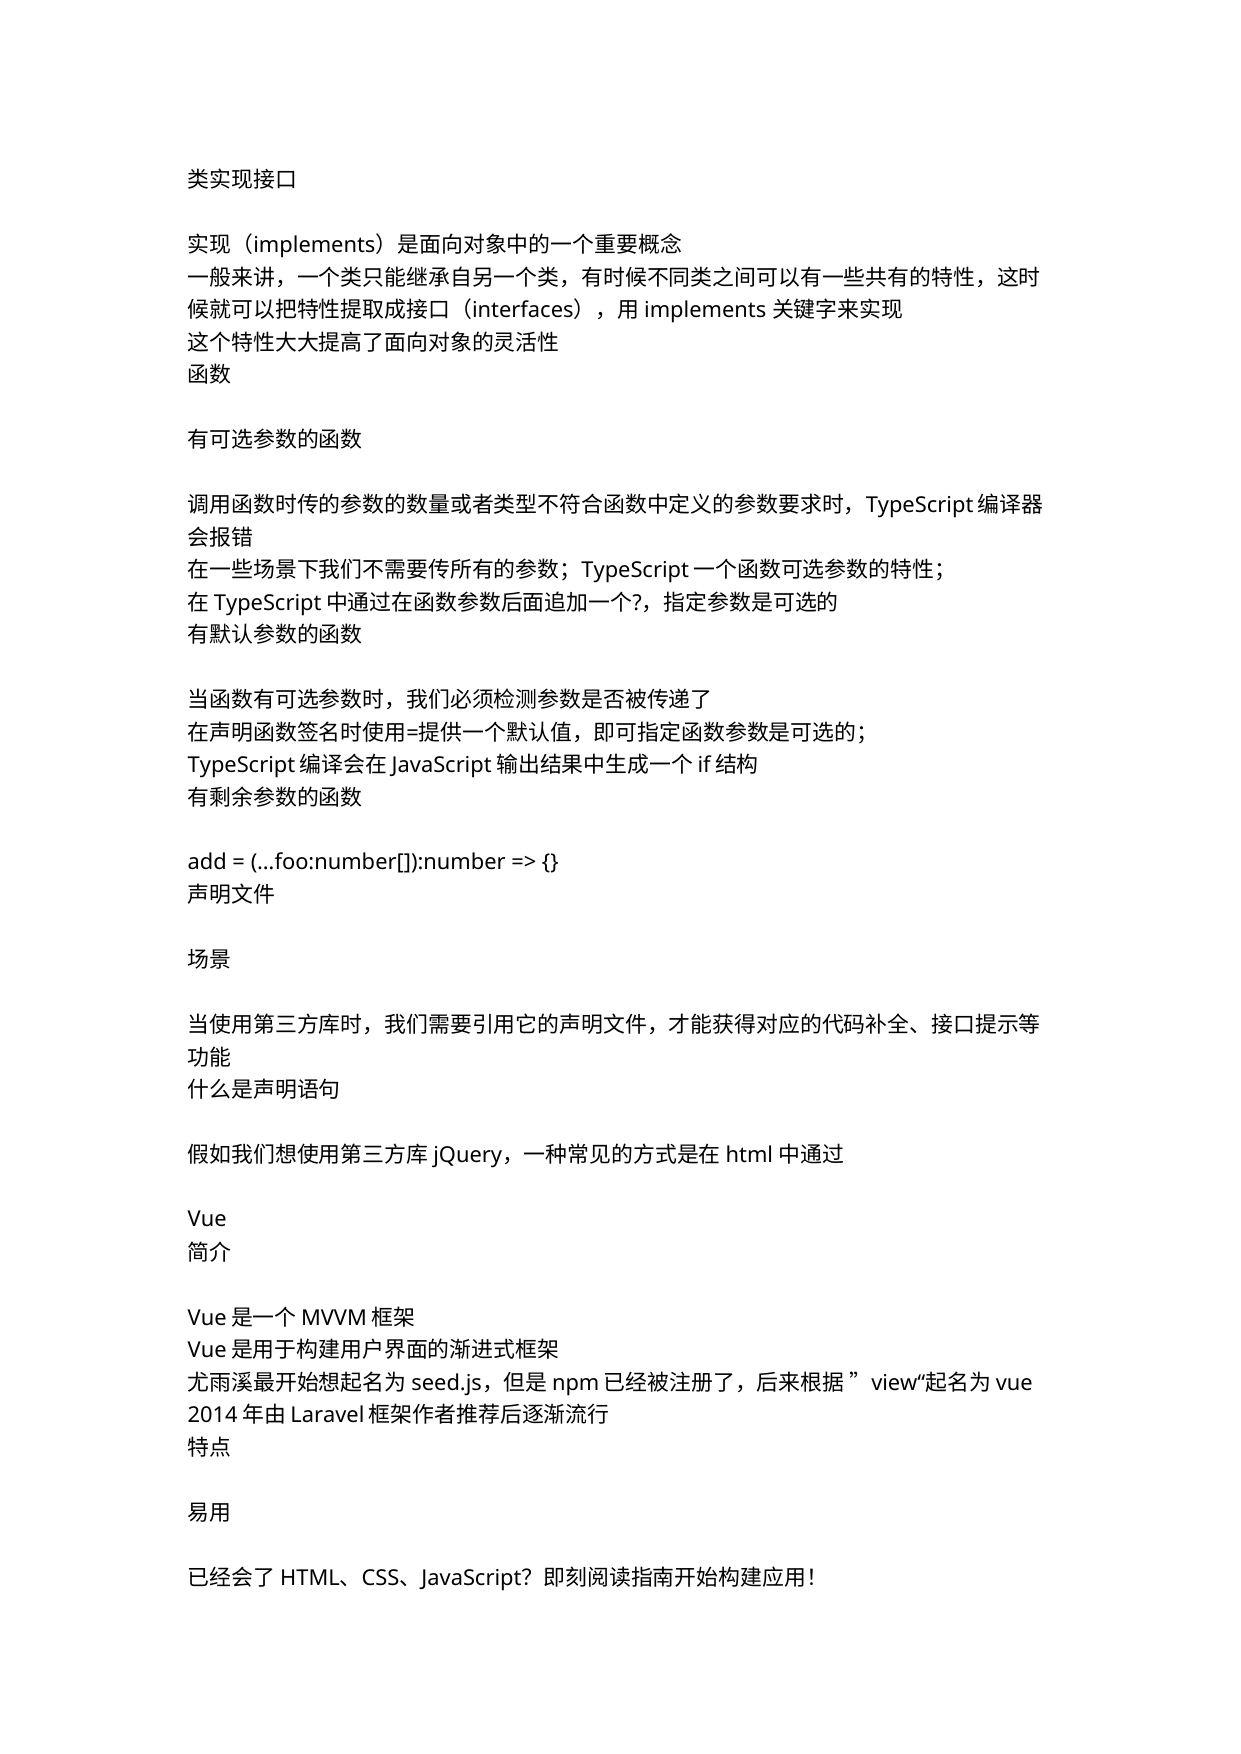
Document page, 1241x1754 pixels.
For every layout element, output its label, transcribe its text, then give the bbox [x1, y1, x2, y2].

text 这个特性大大提高了面向对象的灵活性 [187, 324, 1053, 357]
text 当使用第三方库时，我们需要引用它的声明文件，才能获得对应的代码补全、接口提示等功能 [187, 1007, 1053, 1072]
text 易用 [187, 1494, 1053, 1527]
text Vue [187, 1202, 1053, 1234]
text add = (…foo:number[]):number => {} [187, 844, 1053, 877]
text 函数 [187, 357, 1053, 389]
text 尤雨溪最开始想起名为 seed.js，但是npm已经被注册了，后来根据 ”view“起名为 vue [187, 1364, 1053, 1397]
text 已经会了 HTML、CSS、JavaScript？即刻阅读指南开始构建应用！ [187, 1559, 1053, 1592]
text 假如我们想使用第三方库 jQuery，一种常见的方式是在 html 中通过 [187, 1137, 1053, 1169]
text 一般来讲，一个类只能继承自另一个类，有时候不同类之间可以有一些共有的特性，这时候就可以把特性提取成接口（interfaces），用 implements 关键字来实现 [187, 259, 1053, 324]
text 有默认参数的函数 [187, 617, 1053, 649]
text 什么是声明语句 [187, 1072, 1053, 1104]
text TypeScript编译会在JavaScript输出结果中生成一个if结构 [187, 747, 1053, 779]
text 调用函数时传的参数的数量或者类型不符合函数中定义的参数要求时，TypeScript编译器会报错 [187, 487, 1053, 552]
text 有剩余参数的函数 [187, 779, 1053, 812]
text 类实现接口 [187, 162, 1053, 194]
text 声明文件 [187, 877, 1053, 909]
text Vue是用于构建用户界面的渐进式框架 [187, 1332, 1053, 1364]
text 实现（implements）是面向对象中的一个重要概念 [187, 227, 1053, 259]
text 简介 [187, 1234, 1053, 1267]
text 在TypeScript中通过在函数参数后面追加一个?，指定参数是可选的 [187, 584, 1053, 617]
text 场景 [187, 942, 1053, 974]
text Vue是一个MVVM框架 [187, 1299, 1053, 1332]
text 有可选参数的函数 [187, 422, 1053, 454]
text 特点 [187, 1429, 1053, 1462]
text 在一些场景下我们不需要传所有的参数；TypeScript一个函数可选参数的特性； [187, 552, 1053, 584]
text 在声明函数签名时使用=提供一个默认值，即可指定函数参数是可选的； [187, 714, 1053, 747]
text 当函数有可选参数时，我们必须检测参数是否被传递了 [187, 682, 1053, 714]
text 2014年由Laravel框架作者推荐后逐渐流行 [187, 1397, 1053, 1429]
